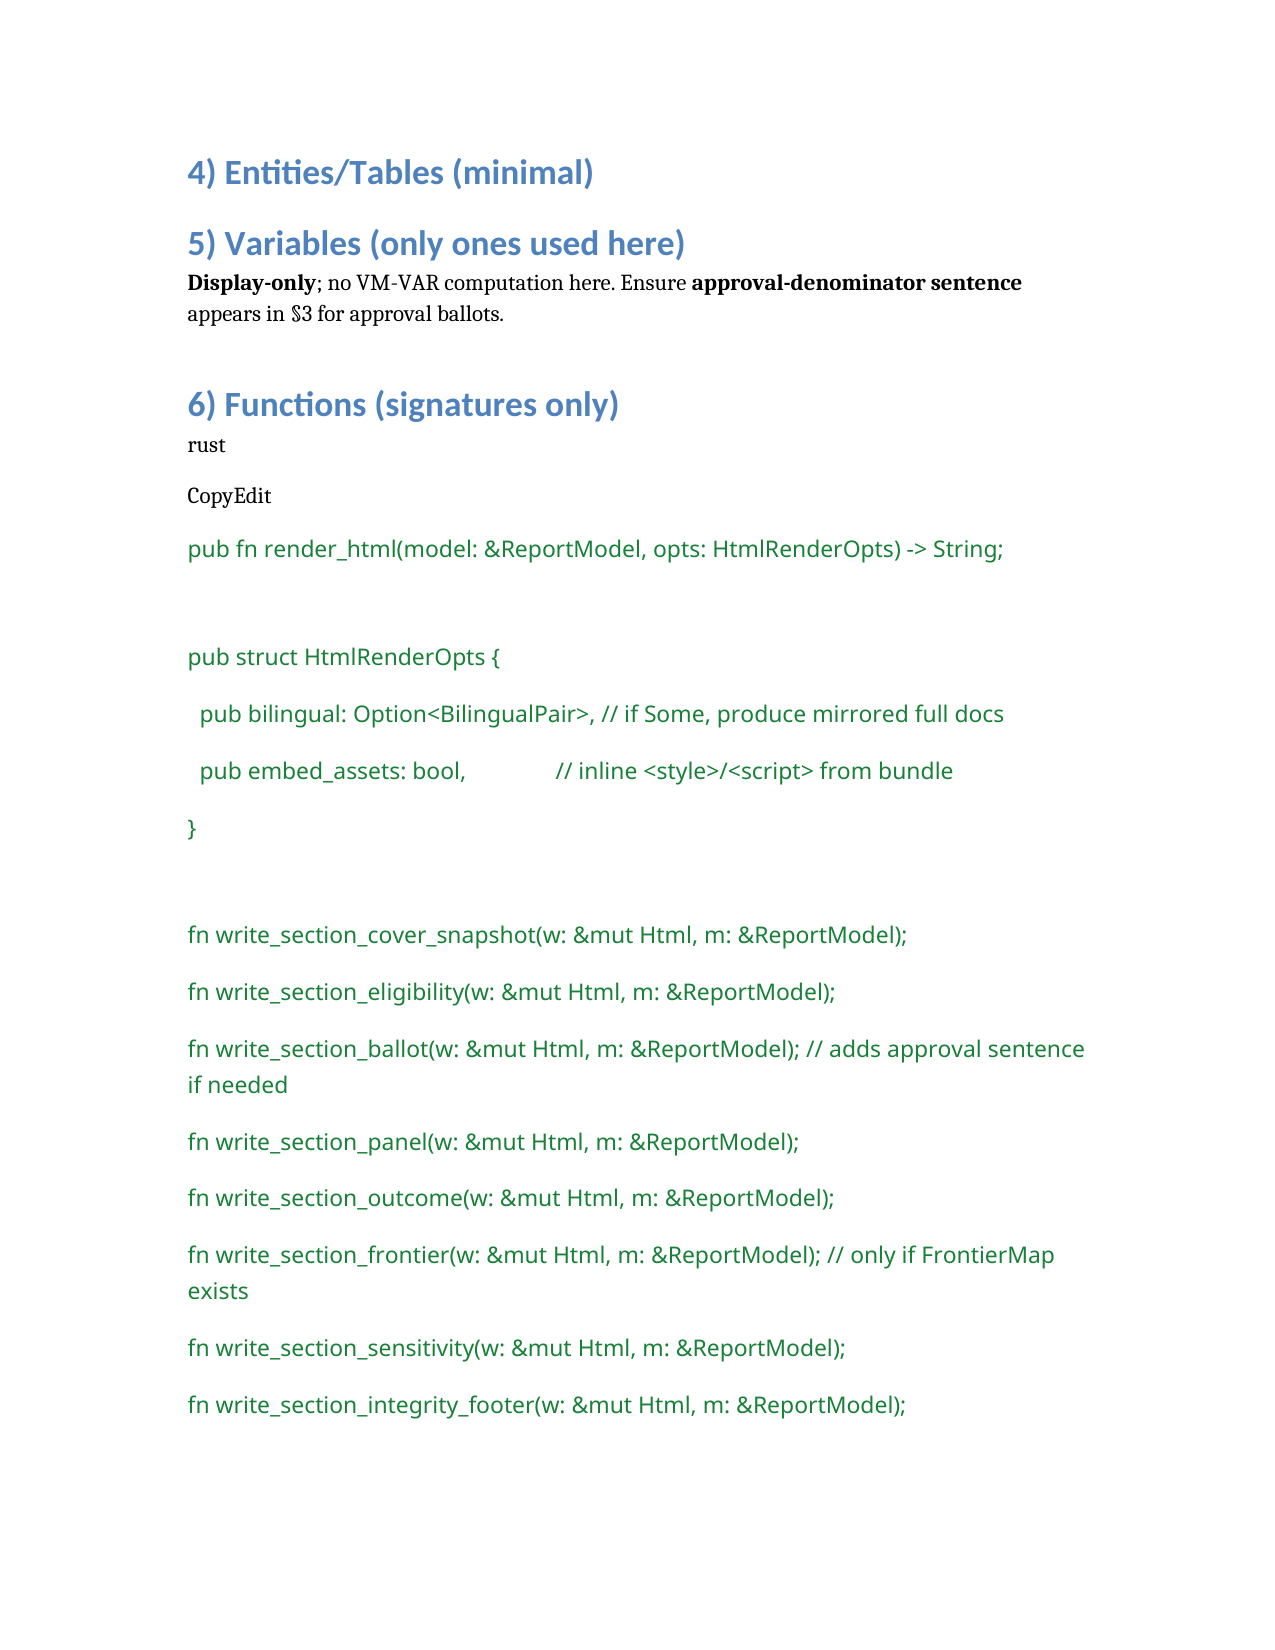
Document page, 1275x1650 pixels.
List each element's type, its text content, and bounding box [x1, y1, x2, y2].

subtitle 4) Entities/Tables (minimal) [187, 150, 1087, 193]
text fn write_section_cover_snapshot(w: &mut Html, m: &ReportModel); [187, 919, 1087, 951]
text fn write_section_panel(w: &mut Html, m: &ReportModel); [187, 1126, 1087, 1157]
text fn write_section_sensitivity(w: &mut Html, m: &ReportModel); [187, 1332, 1087, 1363]
text fn write_section_integrity_footer(w: &mut Html, m: &ReportModel); [187, 1389, 1087, 1420]
text fn write_section_ballot(w: &mut Html, m: &ReportModel); // adds approval sentence if needed [187, 1033, 1087, 1100]
text pub fn render_html(model: &ReportModel, opts: HtmlRenderOpts) -> String; [187, 533, 1087, 565]
text CopyEdit [187, 482, 1087, 509]
text fn write_section_eligibility(w: &mut Html, m: &ReportModel); [187, 976, 1087, 1007]
text pub bilingual: Option<BilingualPair>, // if Some, produce mirrored full docs [187, 698, 1087, 729]
text Display-only; no VM-VAR computation here. Ensure approval-denominator sentence appears in §3 for approval ballots. [187, 270, 1087, 357]
subtitle 6) Functions (signatures only) [187, 382, 1087, 425]
text } [187, 812, 1087, 843]
text fn write_section_frontier(w: &mut Html, m: &ReportModel); // only if FrontierMap exists [187, 1239, 1087, 1306]
text rust [187, 431, 1087, 458]
text fn write_section_outcome(w: &mut Html, m: &ReportModel); [187, 1182, 1087, 1214]
text pub embed_assets: bool, // inline <style>/<script> from bundle [187, 755, 1087, 786]
subtitle 5) Variables (only ones used here) [187, 221, 1087, 264]
text pub struct HtmlRenderOpts { [187, 641, 1087, 672]
